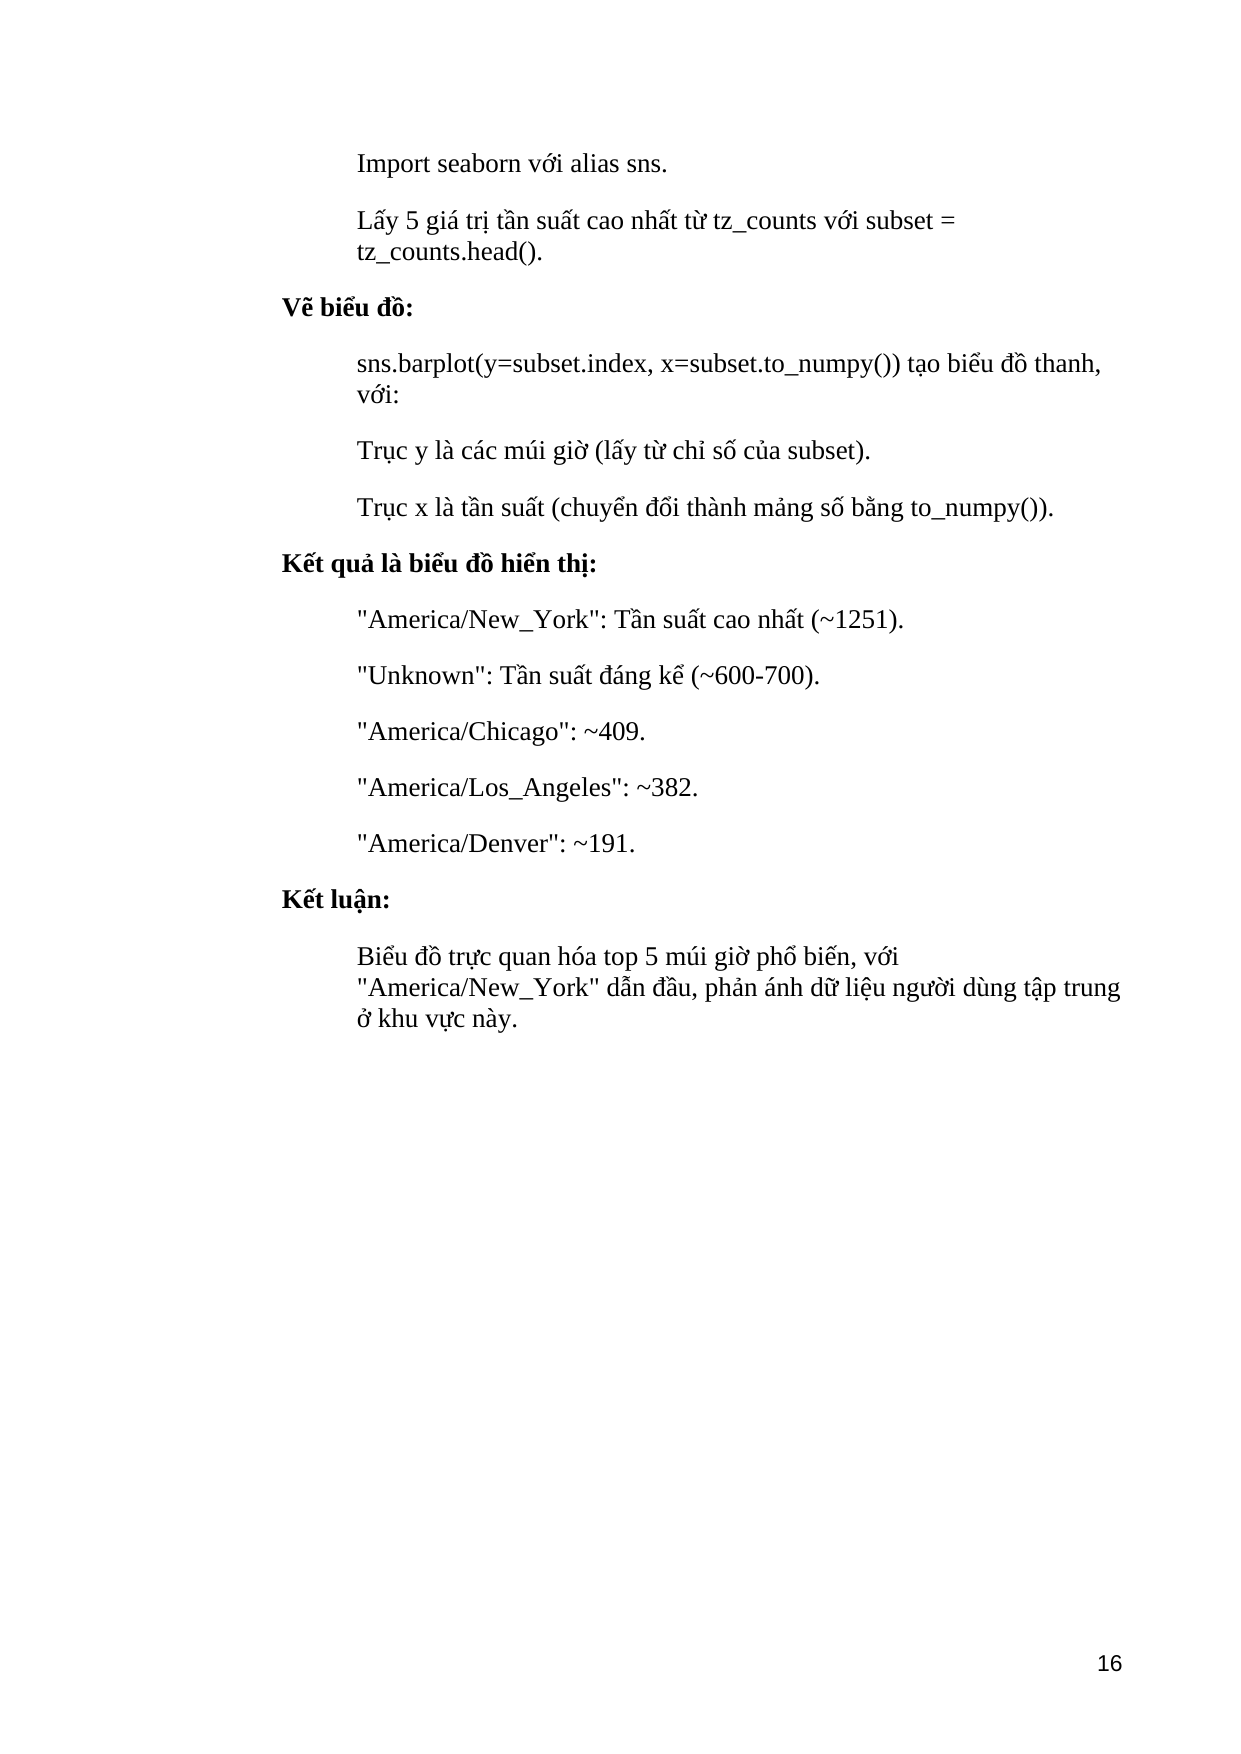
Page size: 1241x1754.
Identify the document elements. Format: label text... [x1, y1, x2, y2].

text "America/Denver": ~191. [357, 827, 1122, 859]
text Kết quả là biểu đồ hiển thị: [282, 547, 1122, 578]
text Import seaborn với alias sns. [357, 148, 1122, 179]
text Lấy 5 giá trị tần suất cao nhất từ tz_counts với subset = tz_counts.head(). [357, 204, 1122, 266]
text Kết luận: [282, 884, 1122, 915]
text Trục x là tần suất (chuyển đổi thành mảng số bằng to_numpy()). [357, 491, 1122, 522]
text "America/Los_Angeles": ~382. [357, 771, 1122, 802]
text sns.barplot(y=subset.index, x=subset.to_numpy()) tạo biểu đồ thanh, với: [357, 347, 1122, 409]
text "America/New_York": Tần suất cao nhất (~1251). [357, 603, 1122, 634]
text Trục y là các múi giờ (lấy từ chỉ số của subset). [357, 434, 1122, 466]
text "America/Chicago": ~409. [357, 715, 1122, 746]
text Biểu đồ trực quan hóa top 5 múi giờ phổ biến, với "America/New_York" dẫn đầu, phản ánh dữ liệu người dùng tập trung ở khu vực này. [357, 940, 1122, 1033]
text "Unknown": Tần suất đáng kể (~600-700). [357, 659, 1122, 690]
text Vẽ biểu đồ: [282, 291, 1122, 322]
